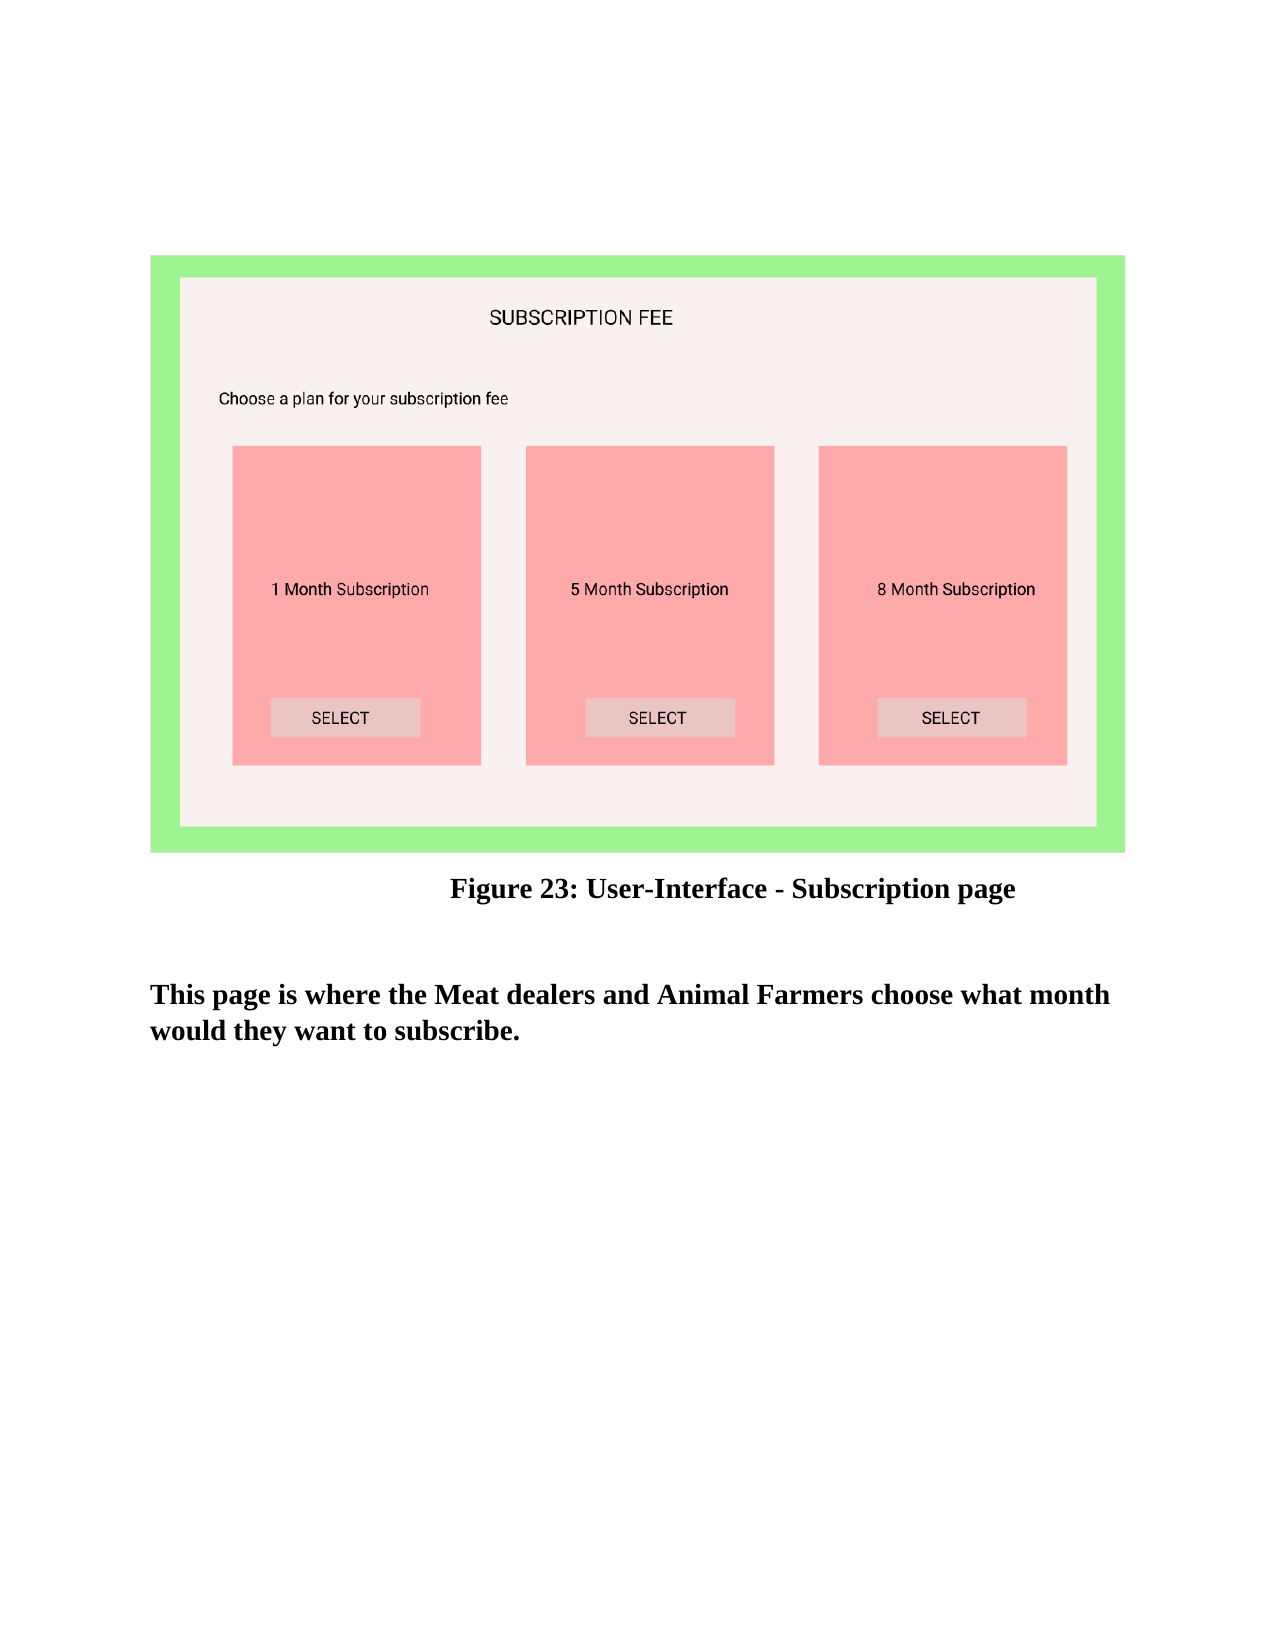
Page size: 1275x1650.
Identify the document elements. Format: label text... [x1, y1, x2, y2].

picture [150, 255, 1125, 853]
text Figure 23: User-Interface - Subscription page [150, 872, 1125, 905]
text This page is where the Meat dealers and Animal Farmers choose what month would they want to subscribe. [150, 977, 1125, 1047]
